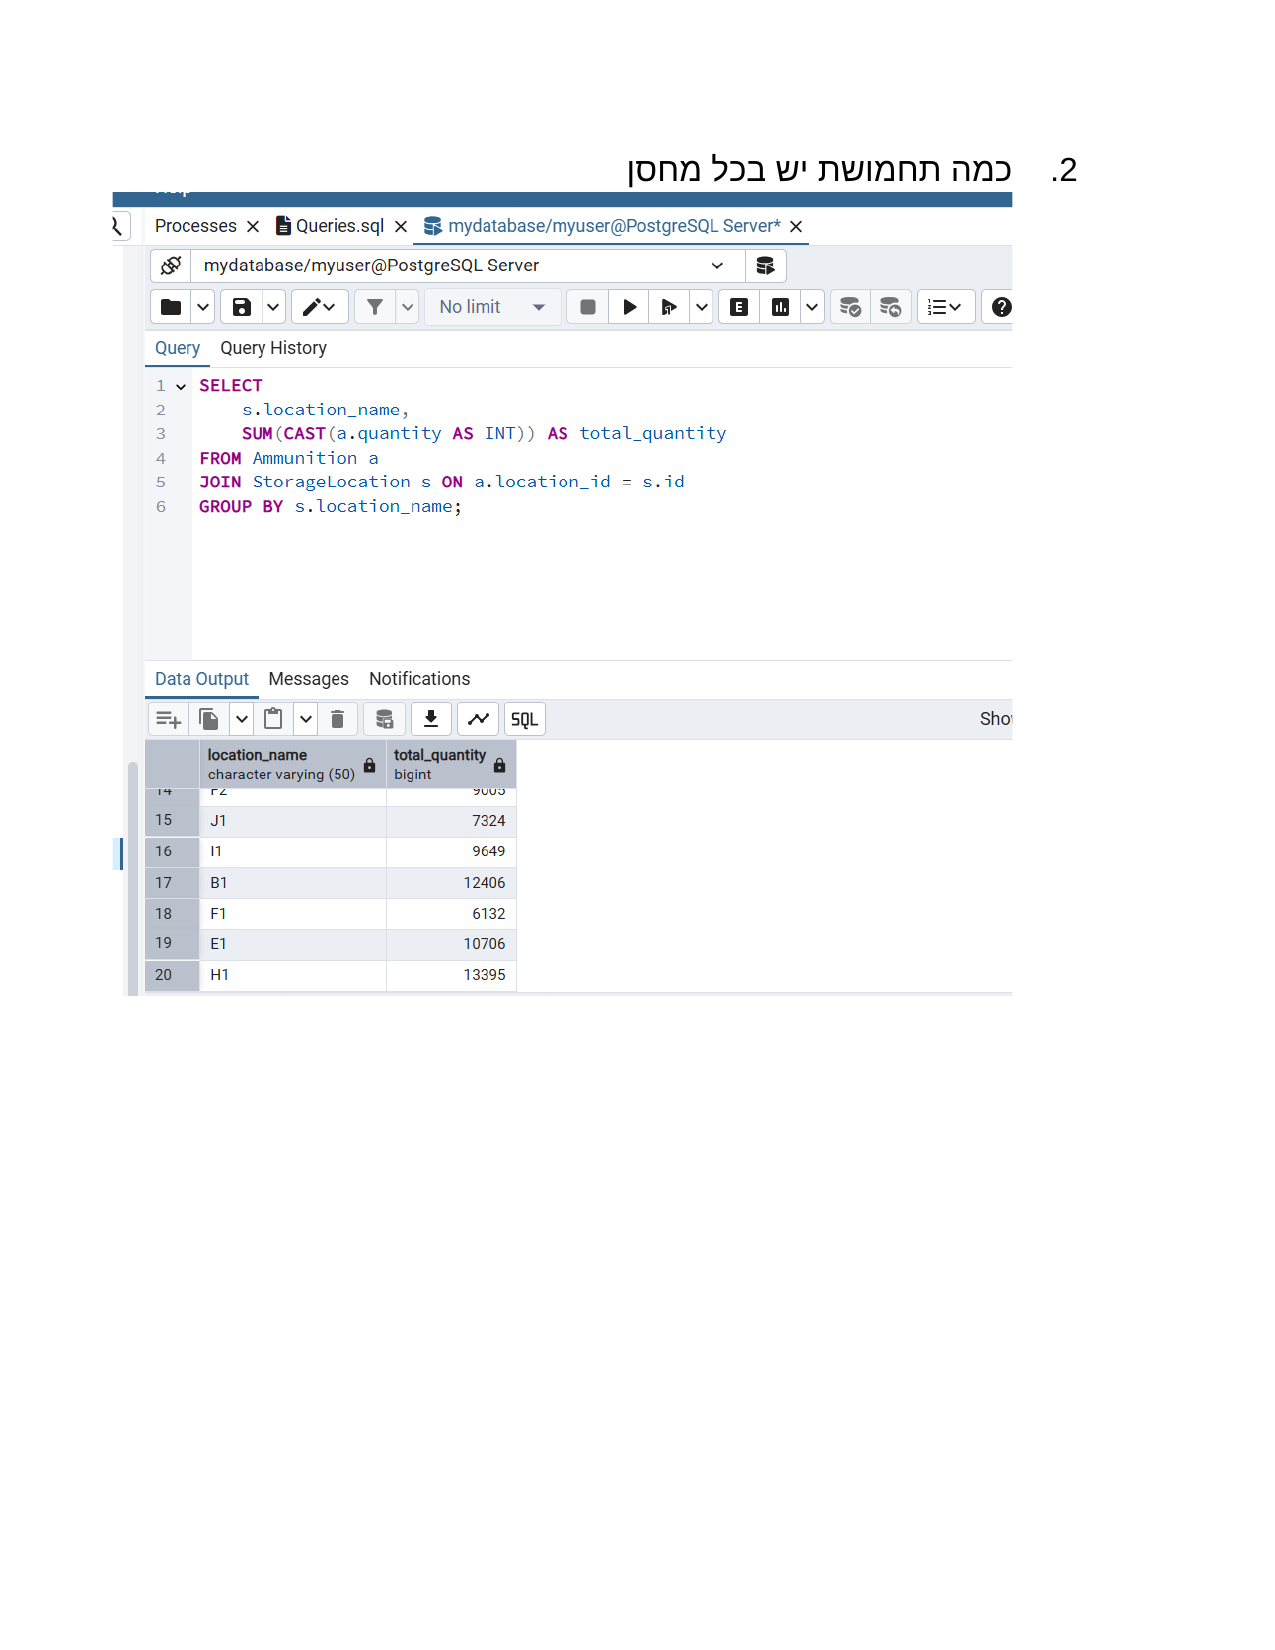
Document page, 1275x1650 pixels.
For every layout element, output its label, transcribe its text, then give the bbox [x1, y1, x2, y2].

picture [112, 192, 1013, 996]
